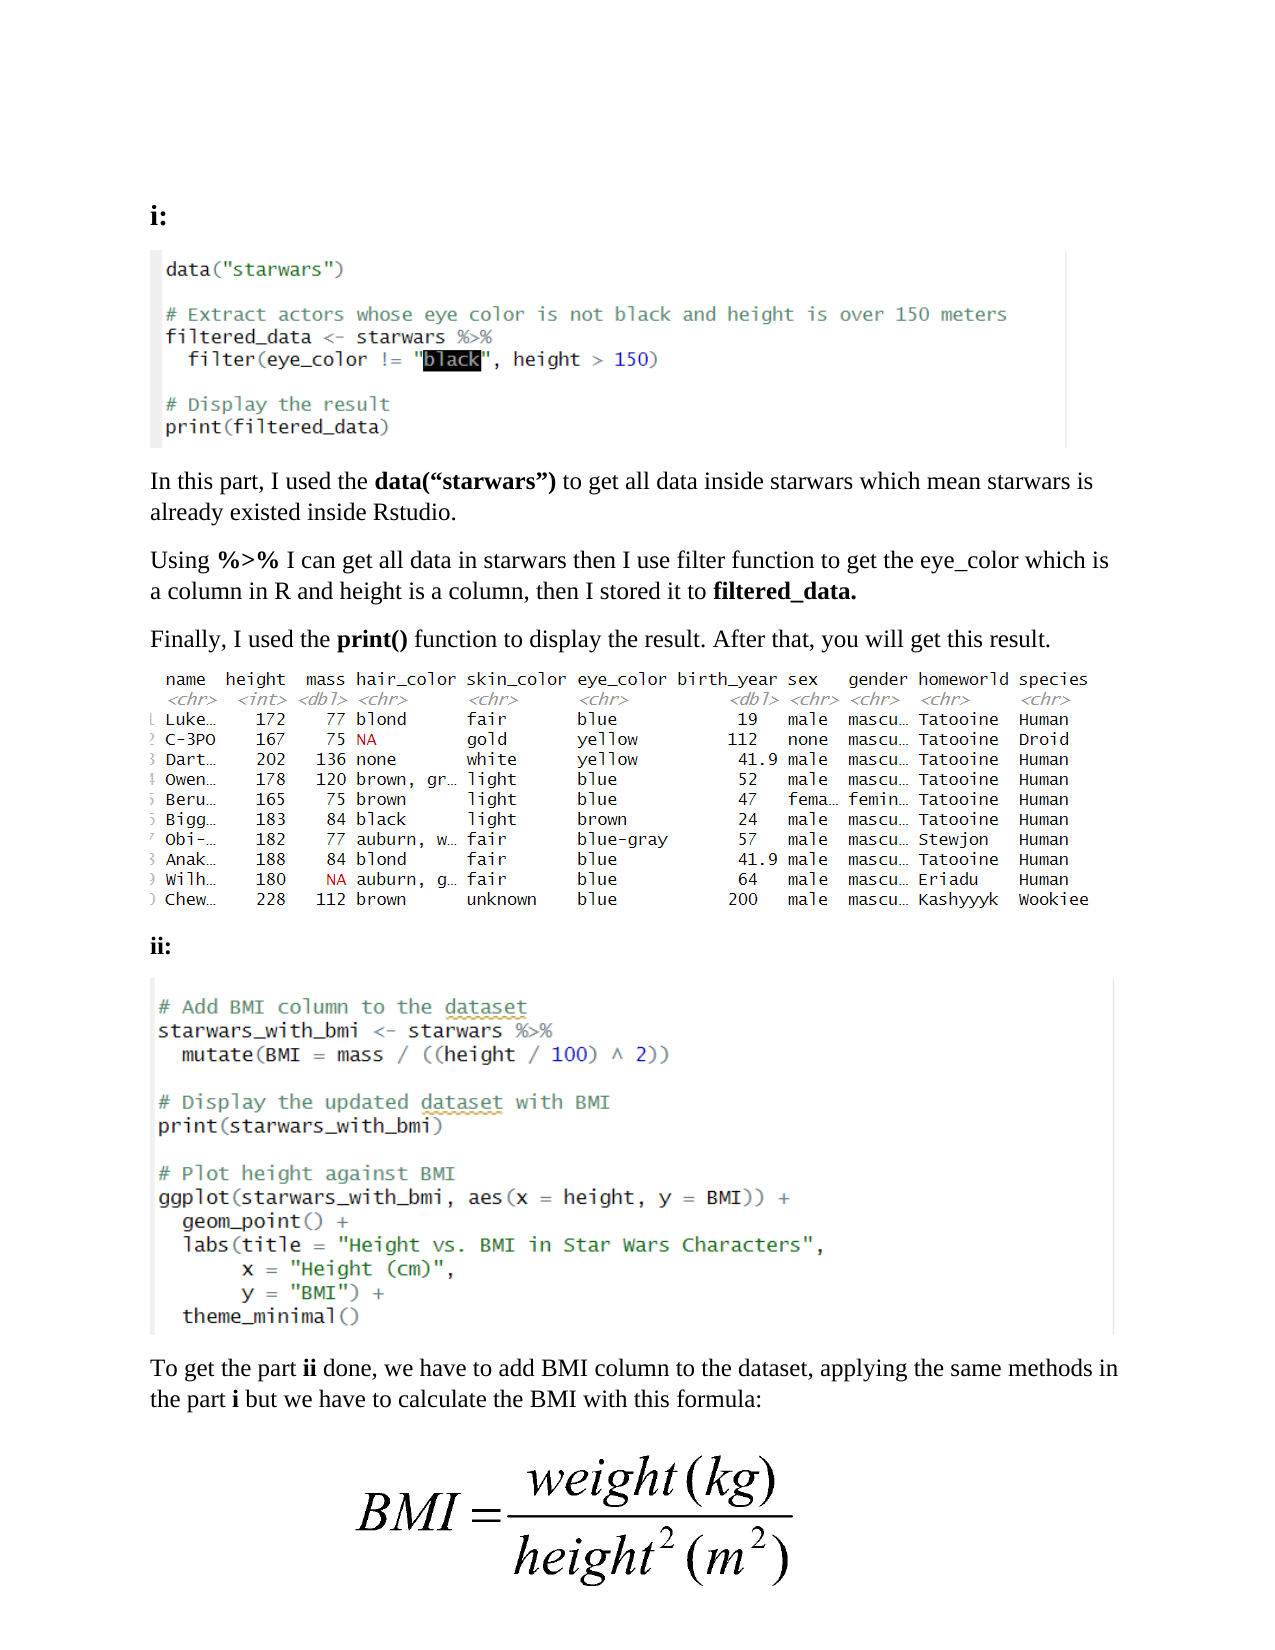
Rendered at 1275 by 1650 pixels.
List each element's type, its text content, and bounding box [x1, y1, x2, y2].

picture [150, 671, 1125, 912]
text ii: [150, 931, 1125, 959]
text To get the part ii done, we have to add BMI column to the dataset, applying the same methods in the part i but we have to calculate the BMI with this formula: [150, 1353, 1125, 1413]
text In this part, I used the data(“starwars”) to get all data inside starwars which mean starwars is already existed inside Rstudio. [150, 466, 1125, 526]
text i: [150, 198, 1125, 231]
text Finally, I used the print() function to display the result. After that, you will get this result. [150, 624, 1125, 652]
picture [347, 1445, 798, 1596]
picture [150, 978, 1125, 1335]
picture [150, 250, 1125, 448]
text Using %>% I can get all data in starwars then I use filter function to get the eye_color which is a column in R and height is a column, then I stored it to filtered_data. [150, 545, 1125, 605]
